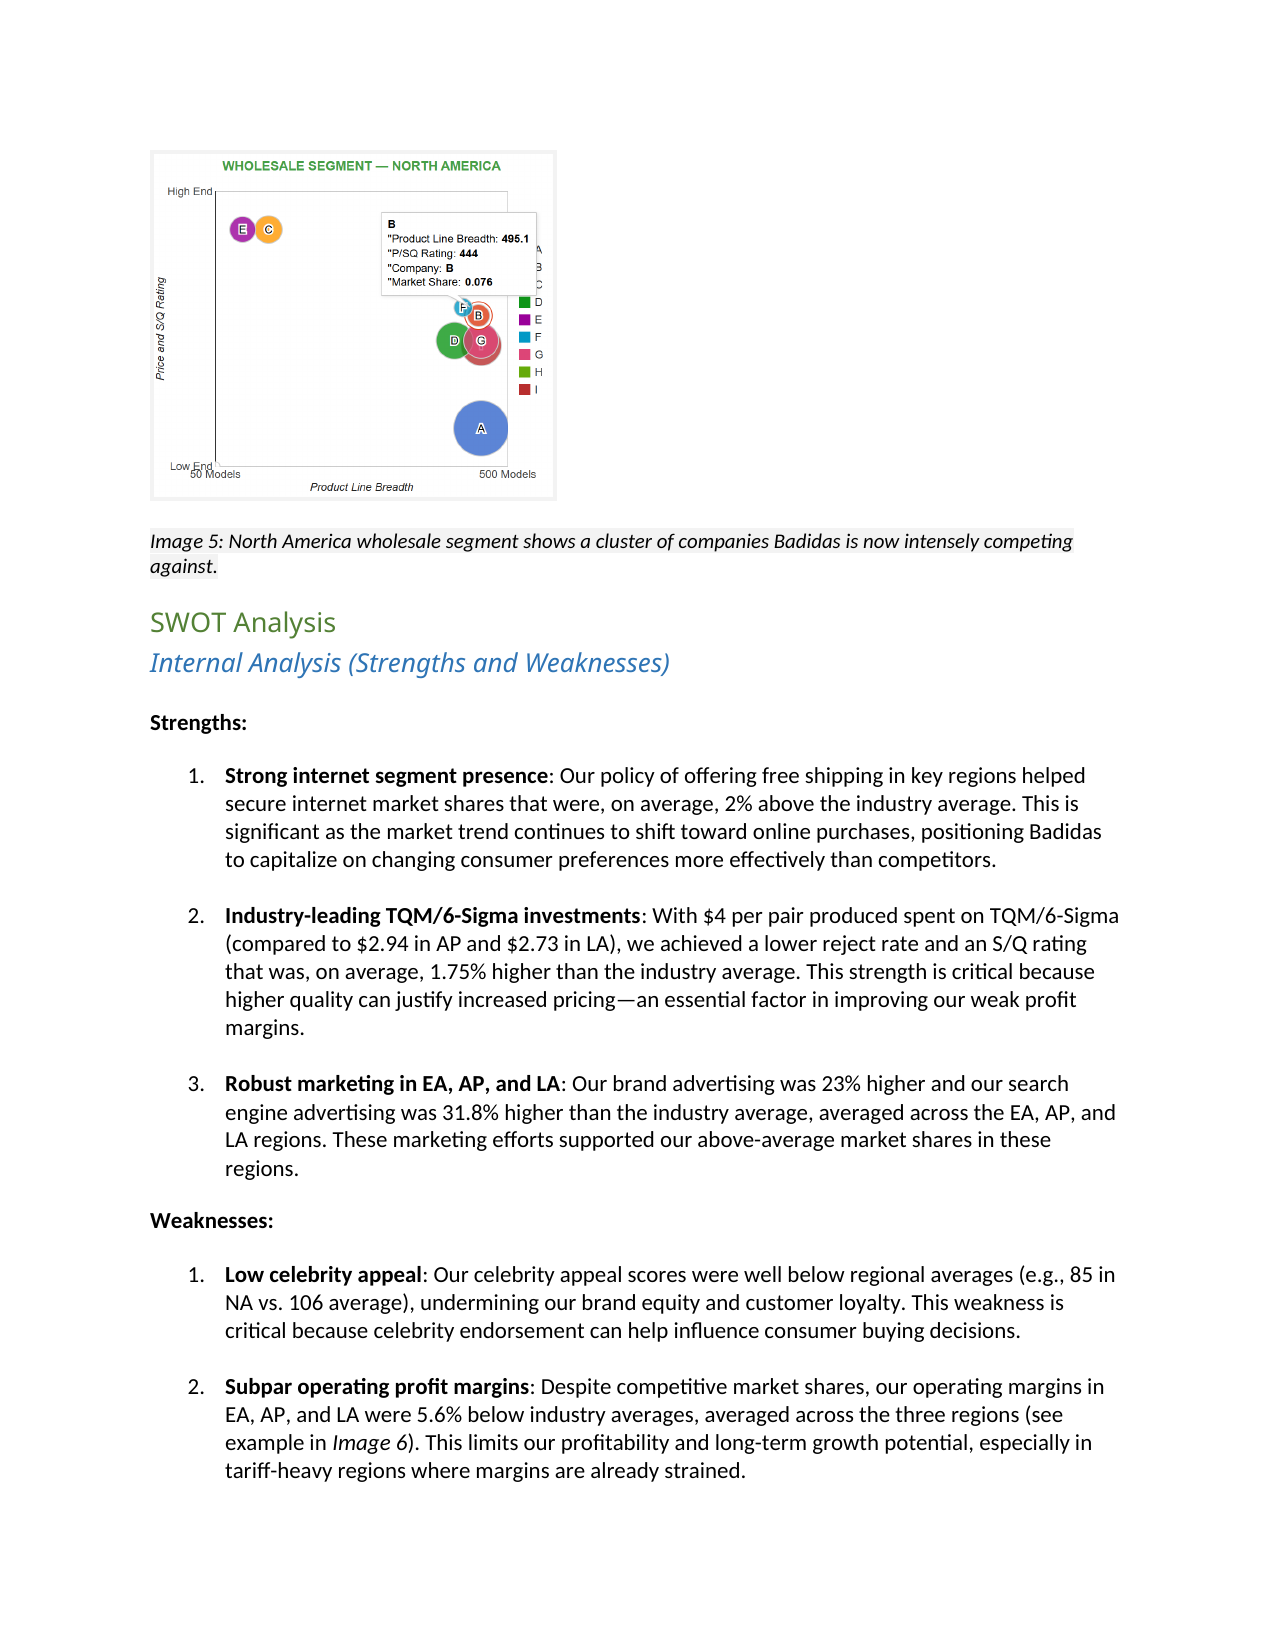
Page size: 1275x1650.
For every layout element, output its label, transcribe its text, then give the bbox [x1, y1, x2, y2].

text Image 5: North America wholesale segment shows a cluster of companies Badidas is now intensely competing against. [150, 528, 1125, 579]
list Subpar operating profit margins: Despite competitive market shares, our operating margins in EA, AP, and LA were 5.6% below industry averages, averaged across the three regions (see example in Image 6). This limits our profitability and long-term growth potential, especially in tariff-heavy regions where margins are already strained. [187, 1372, 1125, 1484]
list Low celebrity appeal: Our celebrity appeal scores were well below regional averages (e.g., 85 in NA vs. 106 average), undermining our brand equity and customer loyalty. This weakness is critical because celebrity endorsement can help influence consumer buying decisions. [187, 1260, 1125, 1372]
list Industry-leading TQM/6-Sigma investments: With $4 per pair produced spent on TQM/6-Sigma (compared to $2.94 in AP and $2.73 in LA), we achieved a lower reject rate and an S/Q rating that was, on average, 1.75% higher than the industry average. This strength is critical because higher quality can justify increased pricing—an essential factor in improving our weak profit margins. [187, 901, 1125, 1069]
text Weaknesses: [150, 1207, 1125, 1235]
subtitle SWOT Analysis [150, 604, 1125, 641]
list Robust marketing in EA, AP, and LA: Our brand advertising was 23% higher and our search engine advertising was 31.8% higher than the industry average, averaged across the EA, AP, and LA regions. These marketing efforts supported our above-average market shares in these regions. [187, 1069, 1125, 1182]
subtitle Internal Analysis (Strengths and Weaknesses) [150, 645, 1125, 681]
picture [154, 154, 553, 497]
list Strong internet segment presence: Our policy of offering free shipping in key regions helped secure internet market shares that were, on average, 2% above the industry average. This is significant as the market trend continues to shift toward online purchases, positioning Badidas to capitalize on changing consumer preferences more effectively than competitors. [187, 761, 1125, 901]
text Strengths: [150, 708, 1125, 736]
